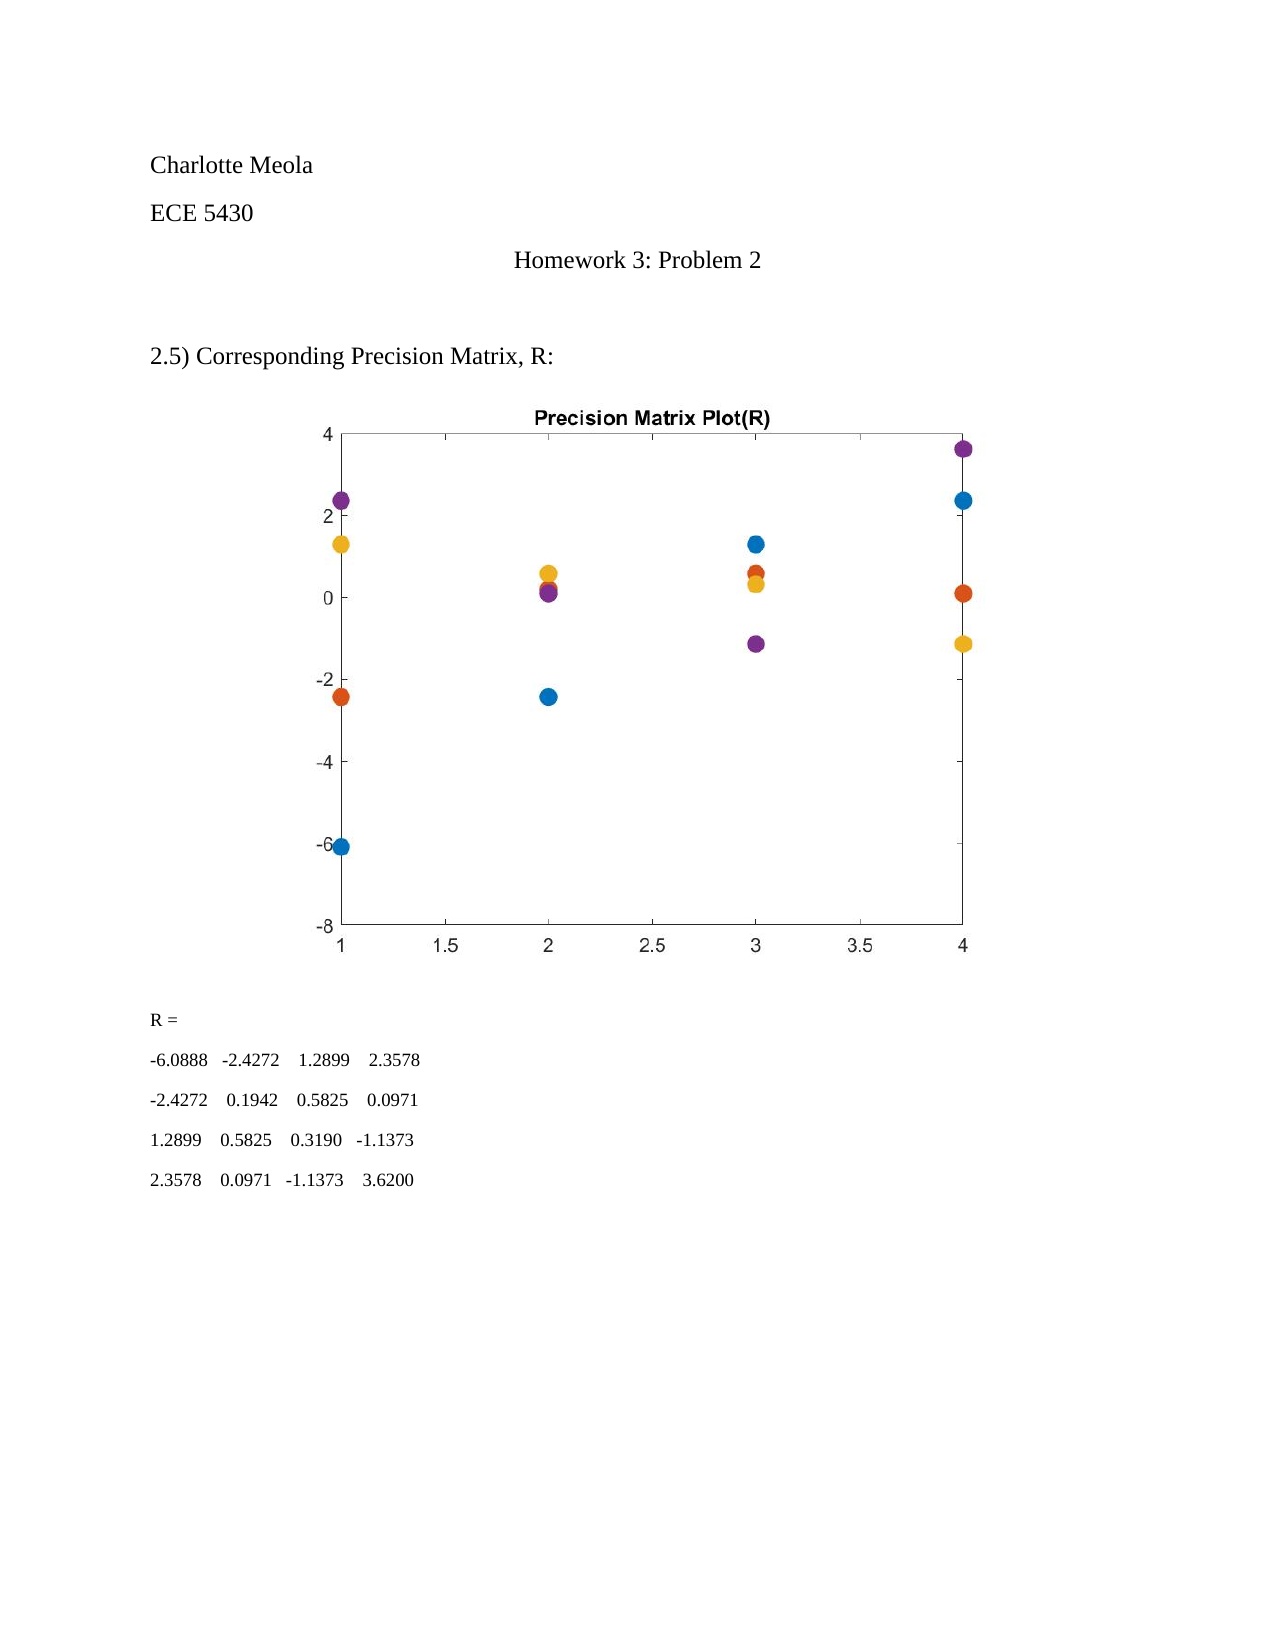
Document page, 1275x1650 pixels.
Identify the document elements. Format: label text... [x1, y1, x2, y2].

text ECE 5430 [150, 198, 1125, 226]
text R = [150, 1009, 1125, 1031]
text 2.3578 0.0971 -1.1373 3.6200 [150, 1168, 1125, 1190]
text 2.5) Corresponding Precision Matrix, R: [150, 341, 1125, 369]
text -6.0888 -2.4272 1.2899 2.3578 [150, 1049, 1125, 1070]
text -2.4272 0.1942 0.5825 0.0971 [150, 1089, 1125, 1110]
picture [236, 388, 1039, 991]
text Homework 3: Problem 2 [150, 245, 1125, 274]
text Charlotte Meola [150, 150, 1125, 179]
text 1.2899 0.5825 0.3190 -1.1373 [150, 1129, 1125, 1150]
